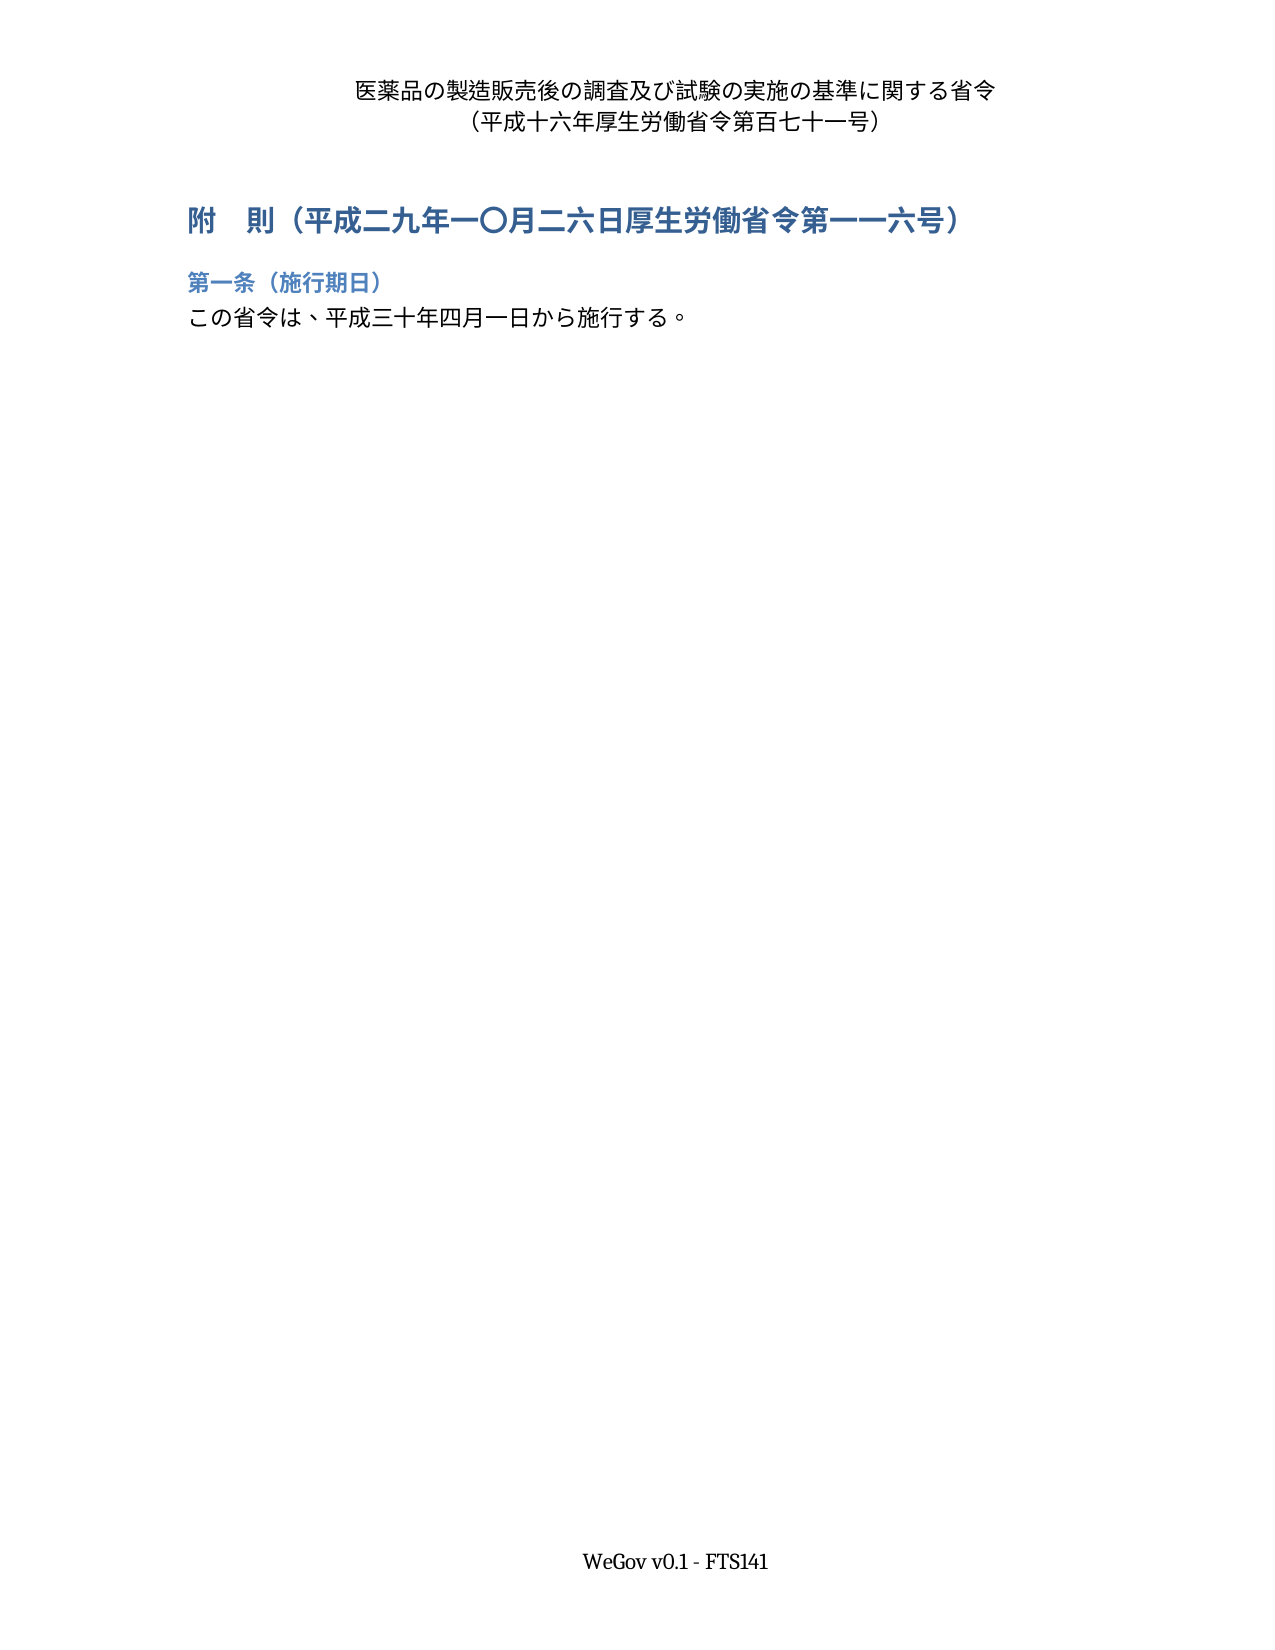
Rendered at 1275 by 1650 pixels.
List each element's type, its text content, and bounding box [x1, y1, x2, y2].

text この省令は、平成三十年四月一日から施行する。 [187, 302, 1087, 334]
subtitle 第一条（施行期日） [187, 266, 1087, 298]
subtitle 附 則（平成二九年一〇月二六日厚生労働省令第一一六号） [187, 200, 1087, 240]
